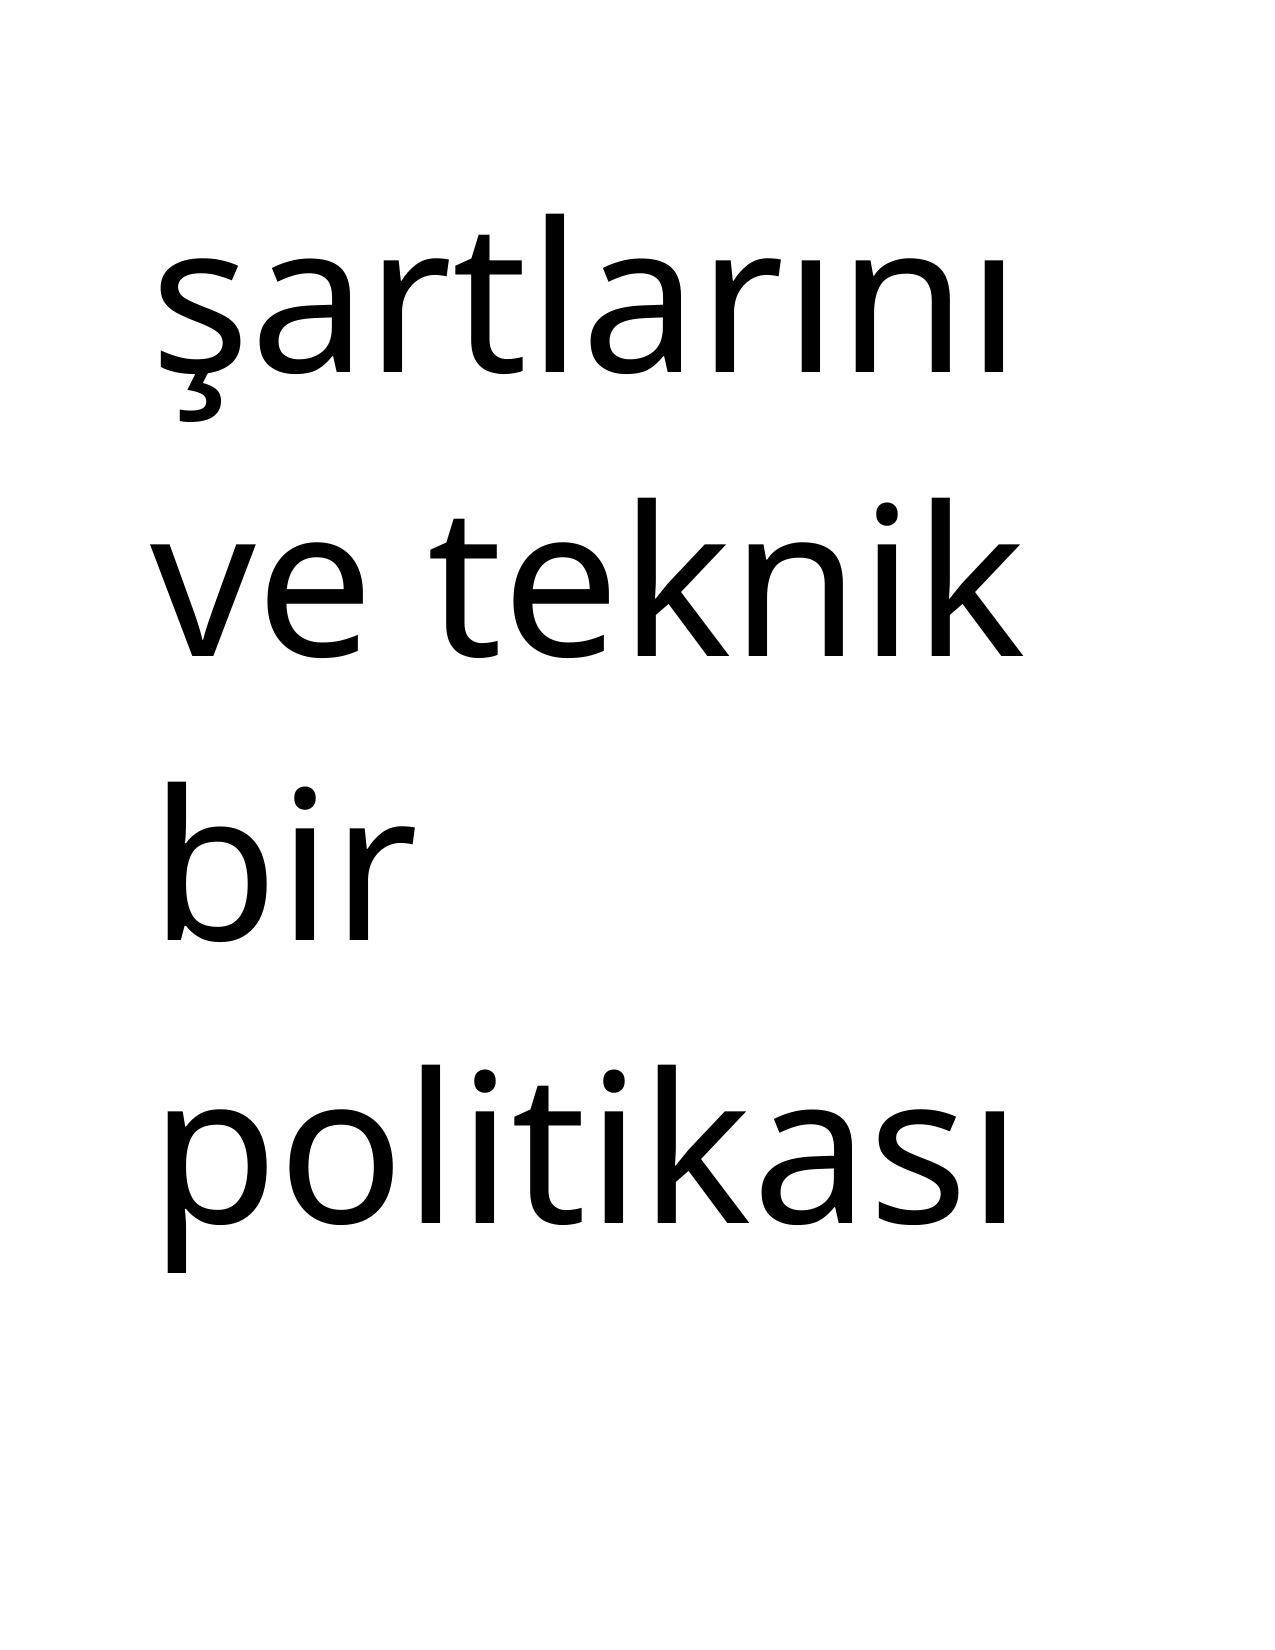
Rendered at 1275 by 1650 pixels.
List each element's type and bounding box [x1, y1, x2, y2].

text [150, 150, 1125, 1285]
